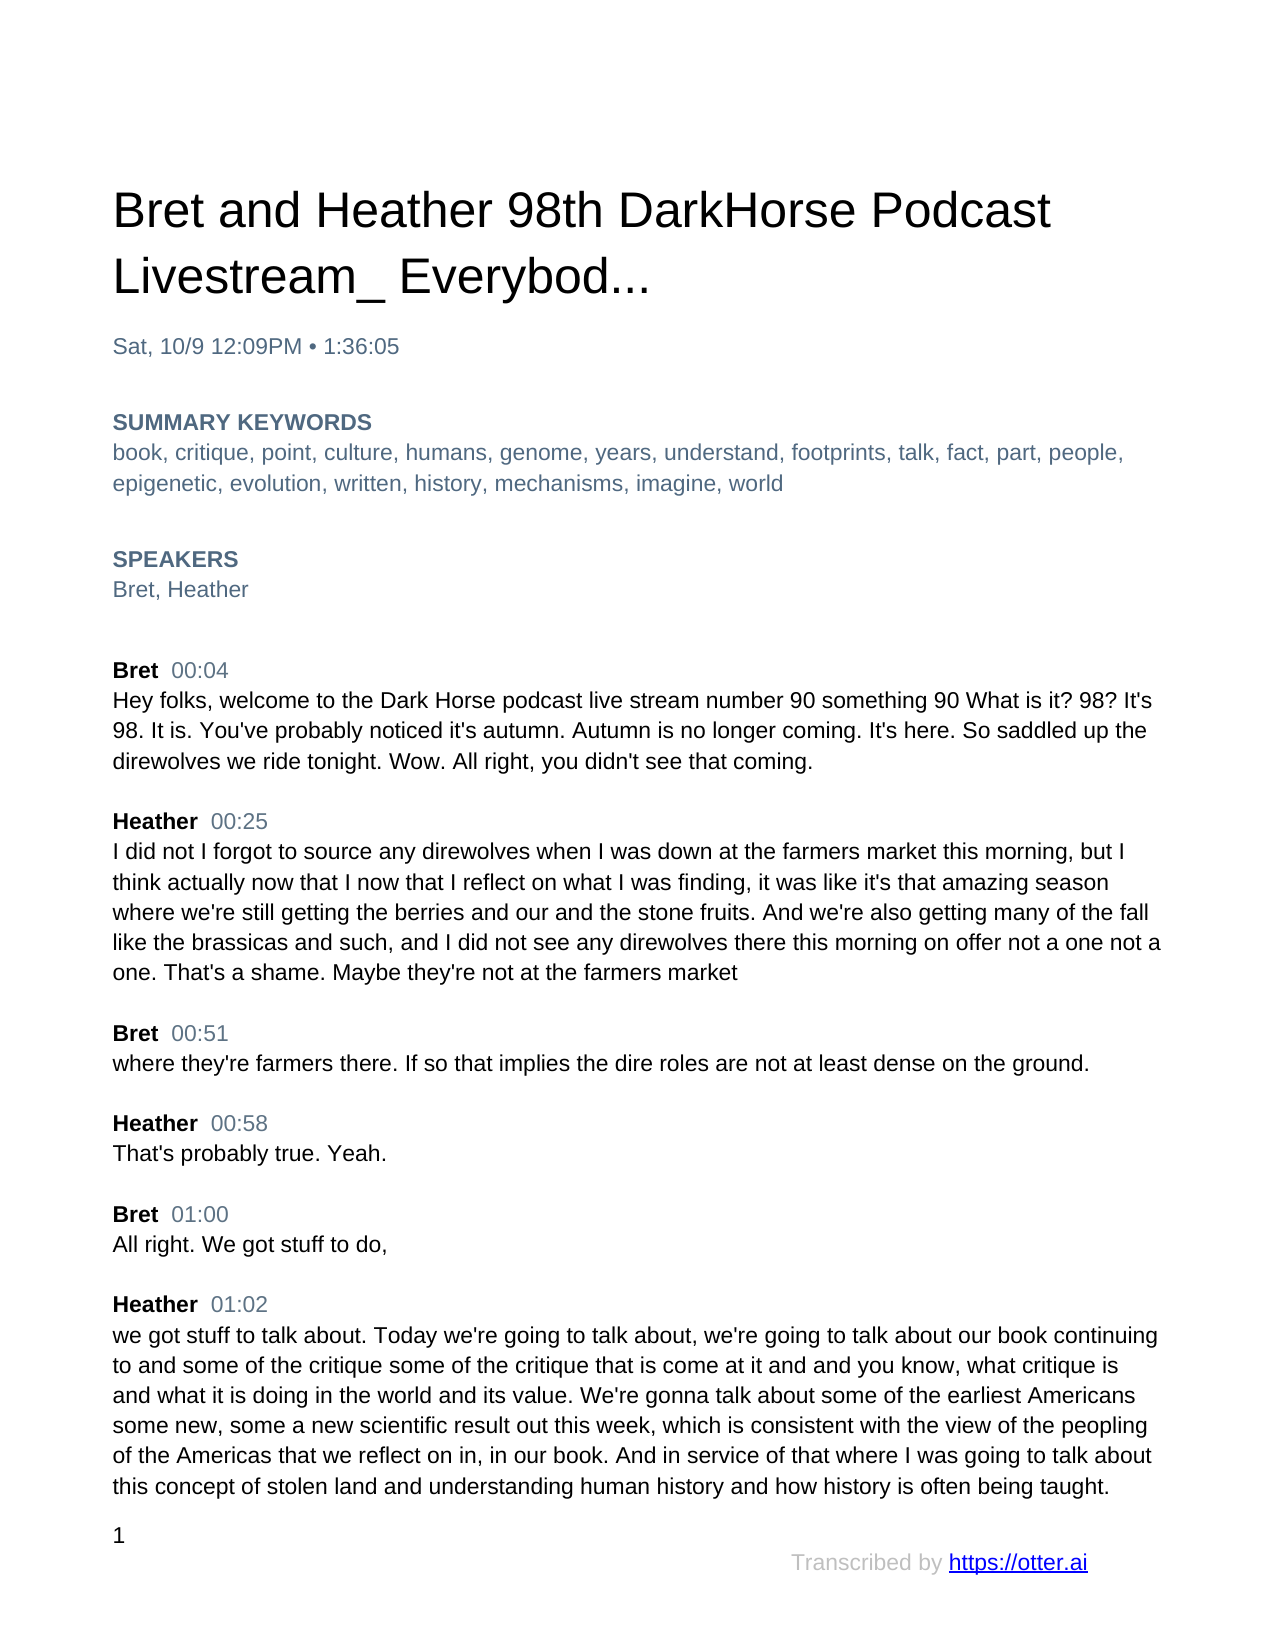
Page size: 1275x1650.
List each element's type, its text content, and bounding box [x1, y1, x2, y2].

text SPEAKERS [112, 546, 1162, 572]
text All right. We got stuff to do, [112, 1231, 1162, 1257]
text That's probably true. Yeah. [112, 1140, 1162, 1167]
text Heather 00:58 [112, 1110, 1162, 1137]
text Hey folks, welcome to the Dark Horse podcast live stream number 90 something 90 What is it? 98? It's 98. It is. You've probably noticed it's autumn. Autumn is no longer coming. It's here. So saddled up the direwolves we ride tonight. Wow. All right, you didn't see that coming. [112, 687, 1162, 774]
text Bret, Heather [112, 576, 1162, 602]
text Bret 00:51 [112, 1019, 1162, 1046]
text book, critique, point, culture, humans, genome, years, understand, footprints, talk, fact, part, people, epigenetic, evolution, written, history, mechanisms, imagine, world [112, 439, 1162, 496]
text Heather 00:25 [112, 808, 1162, 834]
text Bret 01:00 [112, 1201, 1162, 1227]
text Bret 00:04 [112, 657, 1162, 683]
text where they're farmers there. If so that implies the dire roles are not at least dense on the ground. [112, 1050, 1162, 1076]
text SUMMARY KEYWORDS [112, 409, 1162, 436]
text Bret and Heather 98th DarkHorse Podcast Livestream_ Everybod... [112, 180, 1162, 304]
text I did not I forgot to source any direwolves when I was down at the farmers market this morning, but I think actually now that I now that I reflect on what I was finding, it was like it's that amazing season where we're still getting the berries and our and the stone fruits. And we're also getting many of the fall like the brassicas and such, and I did not see any direwolves there this morning on offer not a one not a one. That's a shame. Maybe they're not at the farmers market [112, 838, 1162, 986]
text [112, 1322, 1162, 1499]
text Sat, 10/9 12:09PM • 1:36:05 [112, 333, 1162, 359]
text Heather 01:02 [112, 1291, 1162, 1318]
